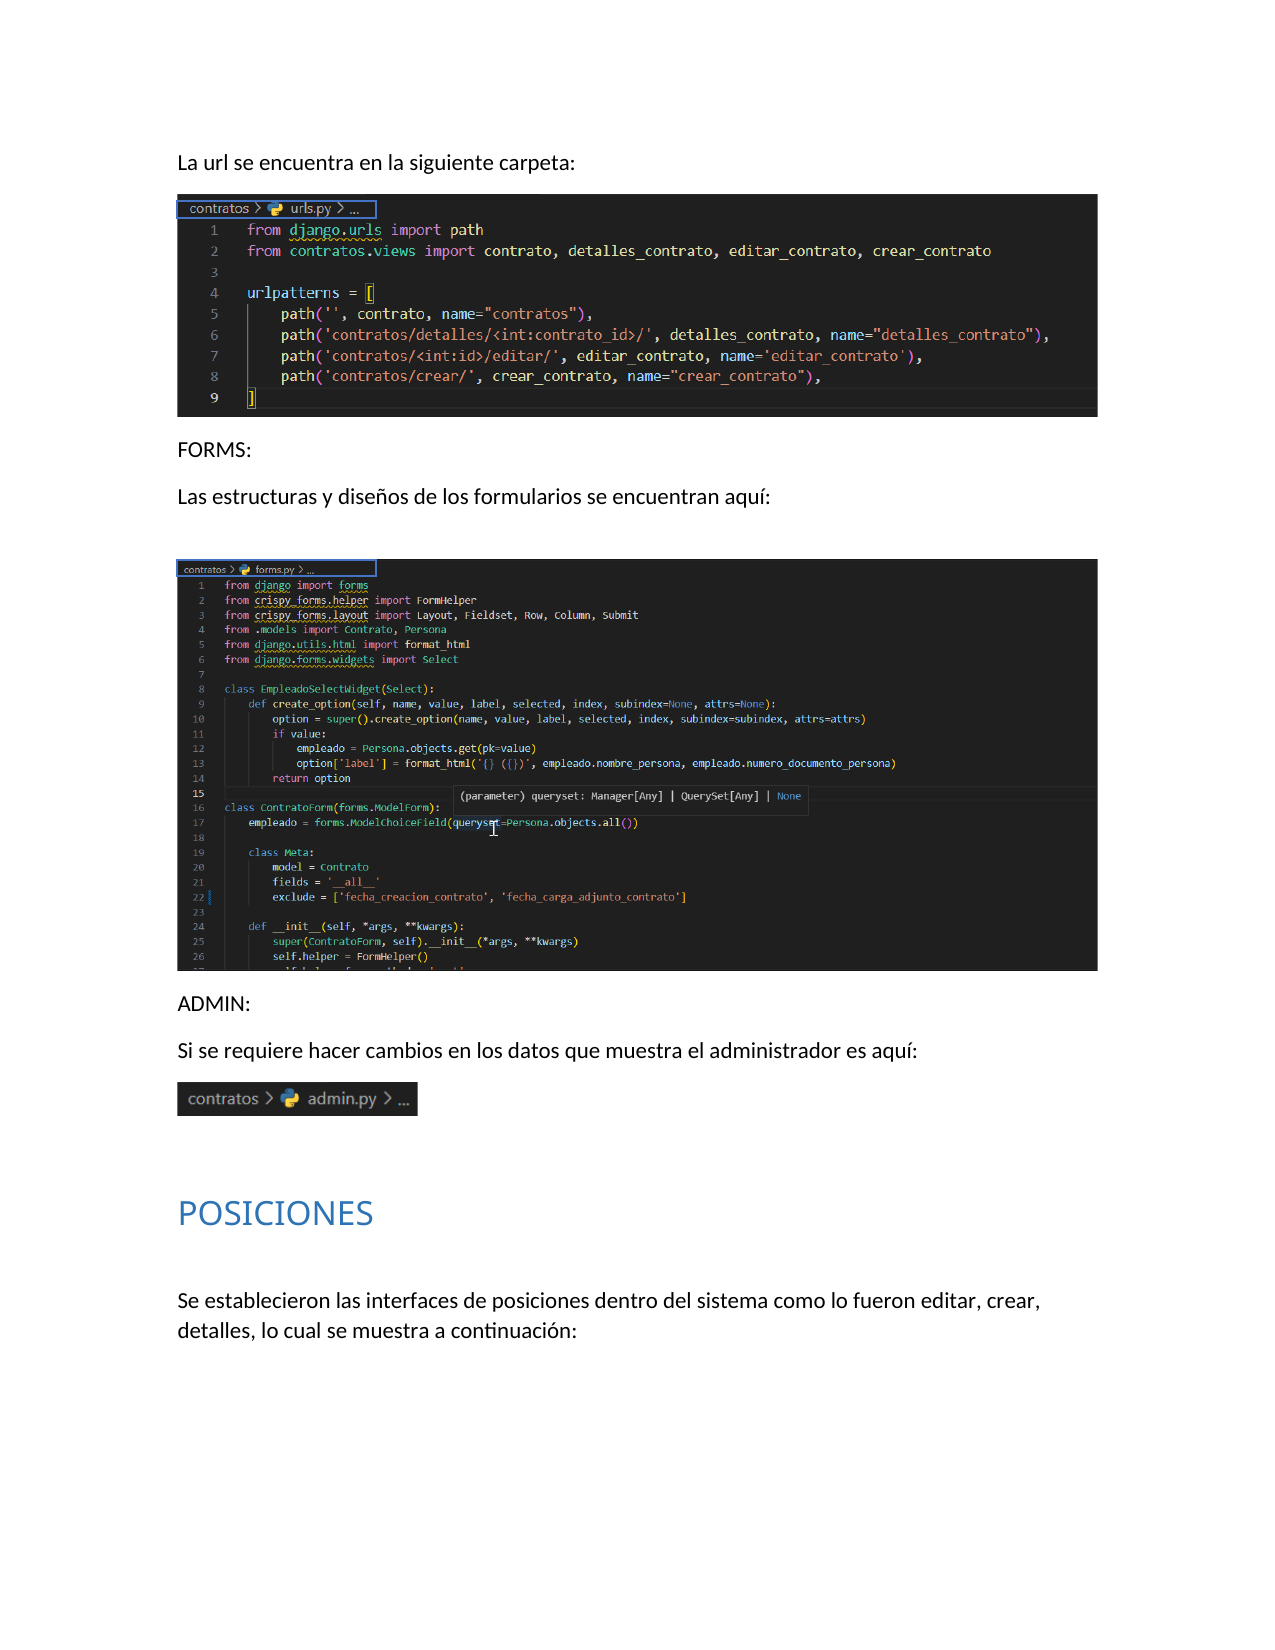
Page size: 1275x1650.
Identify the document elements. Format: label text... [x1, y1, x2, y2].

picture [177, 194, 1098, 417]
picture [177, 1082, 418, 1116]
text La url se encuentra en la siguiente carpeta: [177, 148, 1098, 176]
picture [178, 202, 375, 217]
text FORMS: [177, 436, 1098, 464]
text ADMIN: [177, 989, 1098, 1017]
picture [177, 559, 1098, 971]
picture [178, 561, 375, 575]
text Se establecieron las interfaces de posiciones dentro del sistema como lo fueron editar, crear, detalles, lo cual se muestra a continuación: [177, 1286, 1098, 1344]
subtitle POSICIONES [177, 1190, 1098, 1236]
text Las estructuras y diseños de los formularios se encuentran aquí: [177, 482, 1098, 511]
text Si se requiere hacer cambios en los datos que muestra el administrador es aquí: [177, 1036, 1098, 1064]
